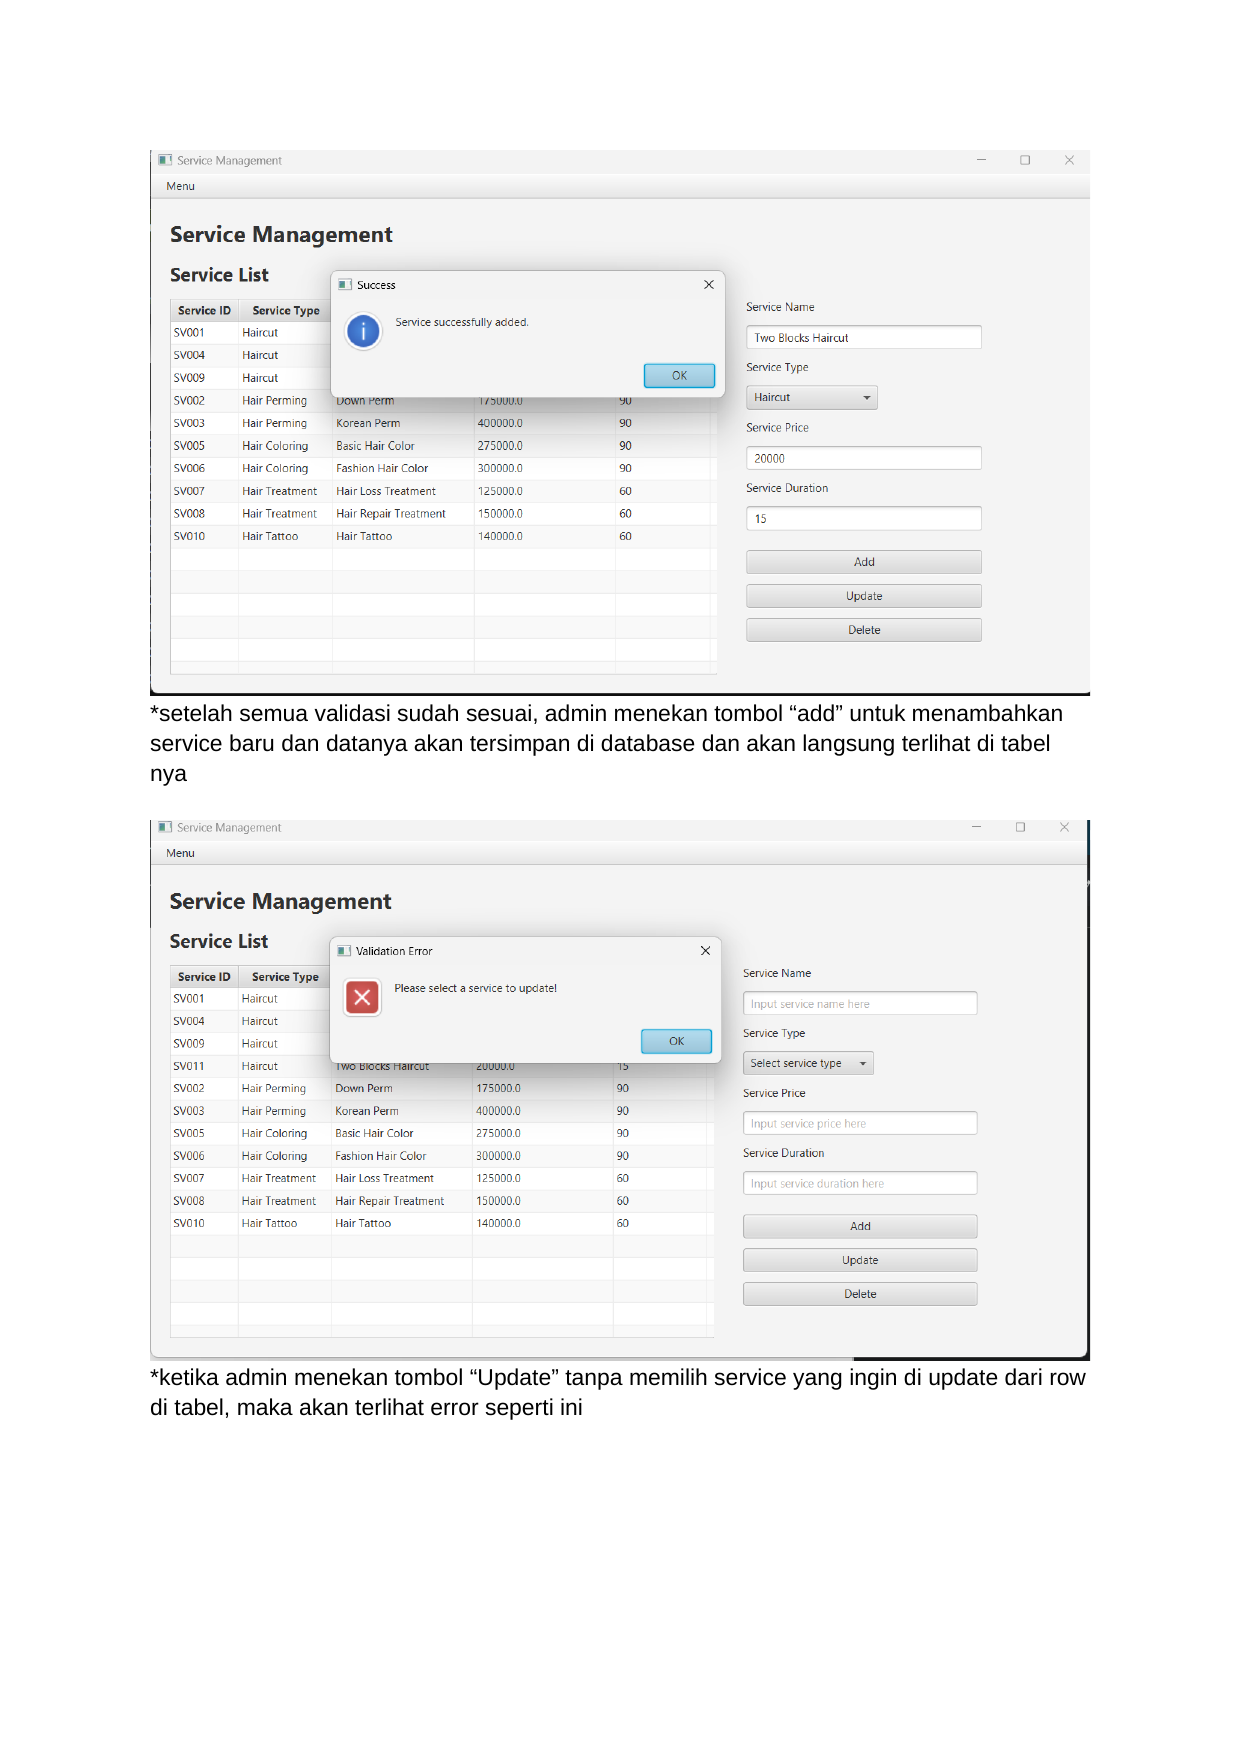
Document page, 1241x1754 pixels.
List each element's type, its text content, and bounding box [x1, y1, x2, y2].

text *setelah semua validasi sudah sesuai, admin menekan tombol “add” untuk menambahkan service baru dan datanya akan tersimpan di database dan akan langsung terlihat di tabel nya [150, 700, 1090, 786]
picture [150, 150, 1091, 696]
picture [150, 820, 1091, 1361]
text *ketika admin menekan tombol “Update” tanpa memilih service yang ingin di update dari row di tabel, maka akan terlihat error seperti ini [150, 1364, 1090, 1421]
